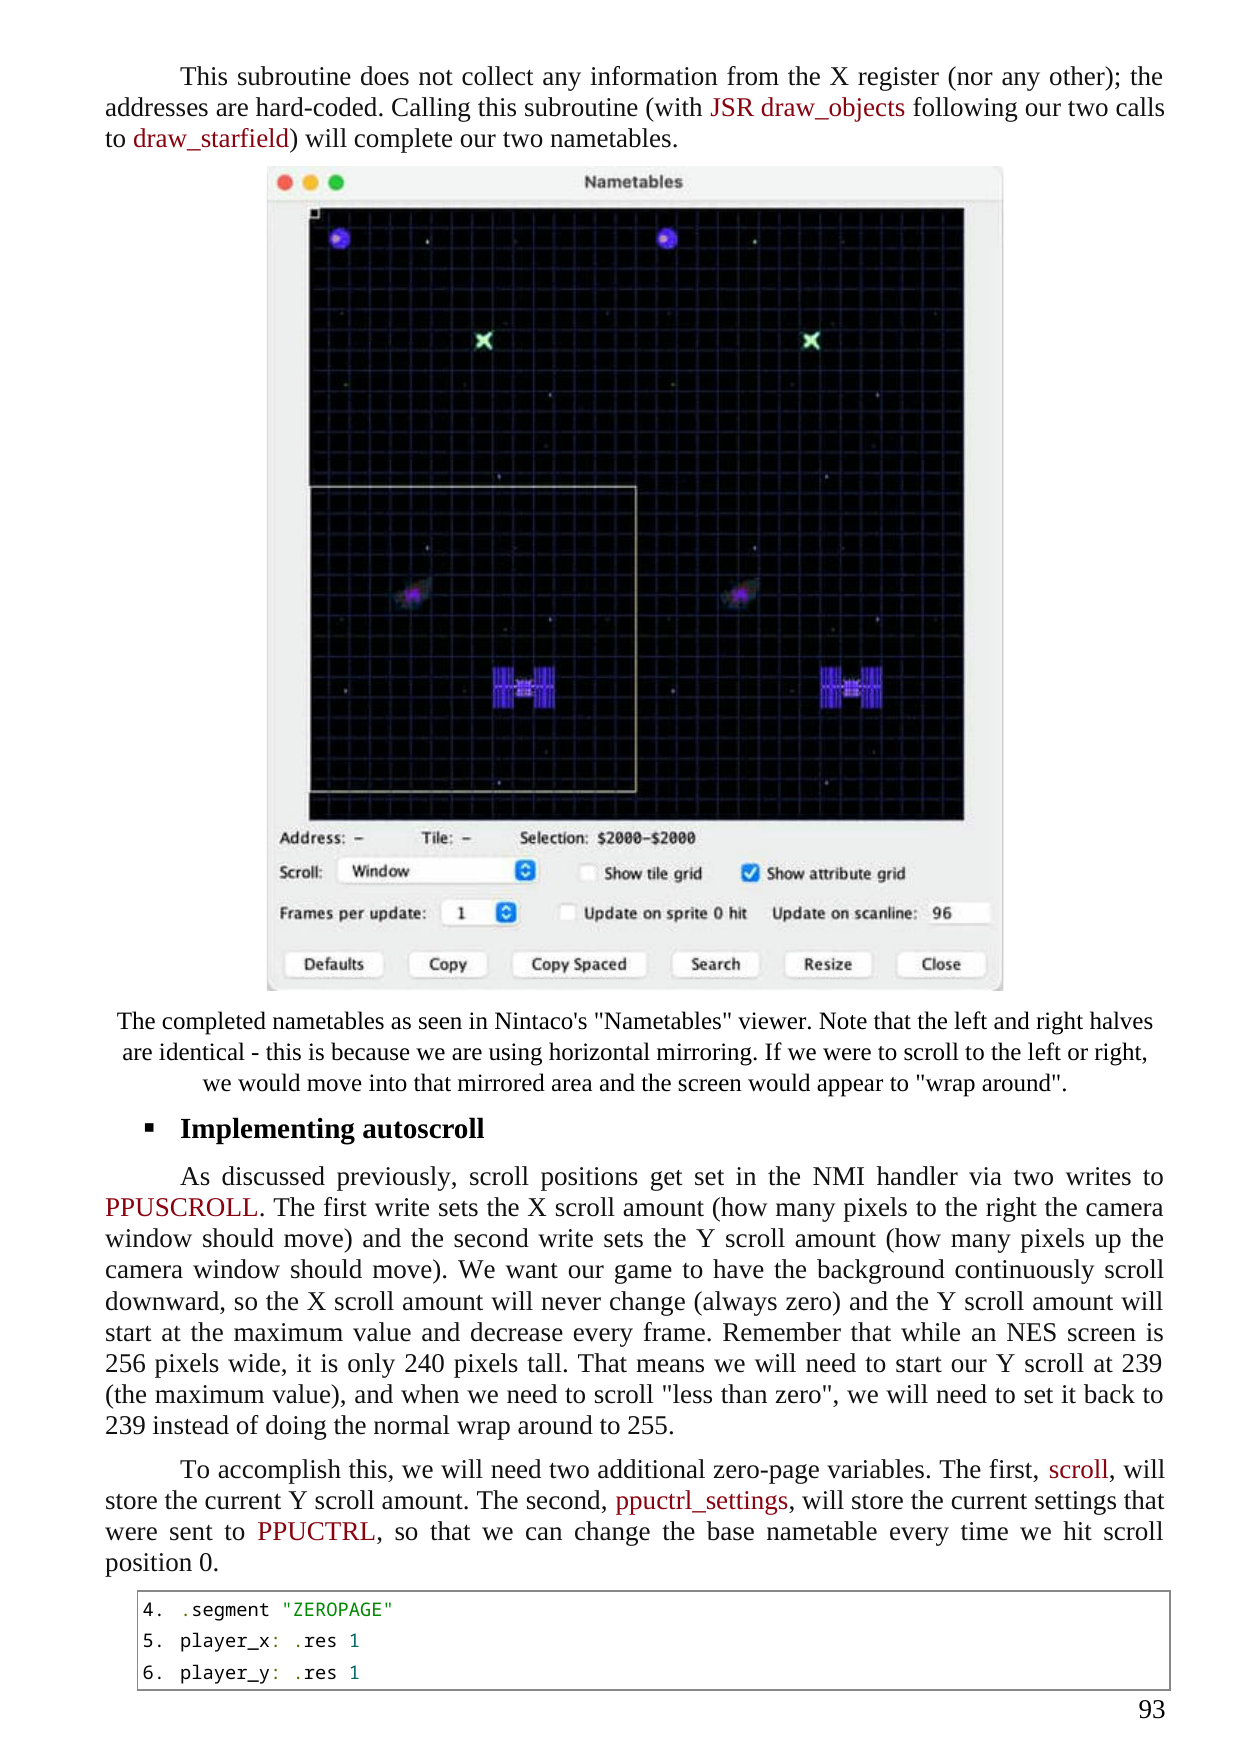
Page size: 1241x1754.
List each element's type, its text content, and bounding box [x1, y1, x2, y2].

list player_x: .res 1 [138, 1622, 1169, 1653]
list .segment "ZEROPAGE" [138, 1592, 1169, 1621]
text This subroutine does not collect any information from the X register (nor any other); the addresses are hard-coded. Calling this subroutine (with JSR draw_objects following our two calls to draw_starfield) will complete our two nametables. [105, 60, 1165, 153]
text The completed nametables as seen in Nintaco's "Nametables" viewer. Note that the left and right halves are identical - this is because we are using horizontal mirroring. If we were to scroll to the left or right, we would move into that mirrored area and the screen would appear to "wrap around". [105, 1006, 1165, 1097]
subtitle Implementing autoscroll [142, 1111, 1165, 1145]
text To accomplish this, we will need two additional zero-page variables. The first, scroll, will store the current Y scroll amount. The second, ppuctrl_settings, will store the current settings that were sent to PPUCTRL, so that we can change the base nametable every time we hit scroll position 0. [105, 1453, 1165, 1578]
text As discussed previously, scroll positions get set in the NMI handler via two writes to PPUSCROLL. The first write sets the X scroll amount (how many pixels to the right the camera window should move) and the second write sets the Y scroll amount (how many pixels up the camera window should move). We want our game to have the background continuously scroll downward, so the X scroll amount will never change (always zero) and the Y scroll amount will start at the maximum value and decrease every frame. Remember that while an NES screen is 256 pixels wide, it is only 240 pixels tall. That means we will need to start our Y scroll at 239 (the maximum value), and when we need to scroll "less than zero", we will need to set it back to 239 instead of doing the normal wrap around to 255. [105, 1160, 1165, 1441]
picture [266, 166, 1004, 991]
list player_y: .res 1 [138, 1654, 1169, 1689]
